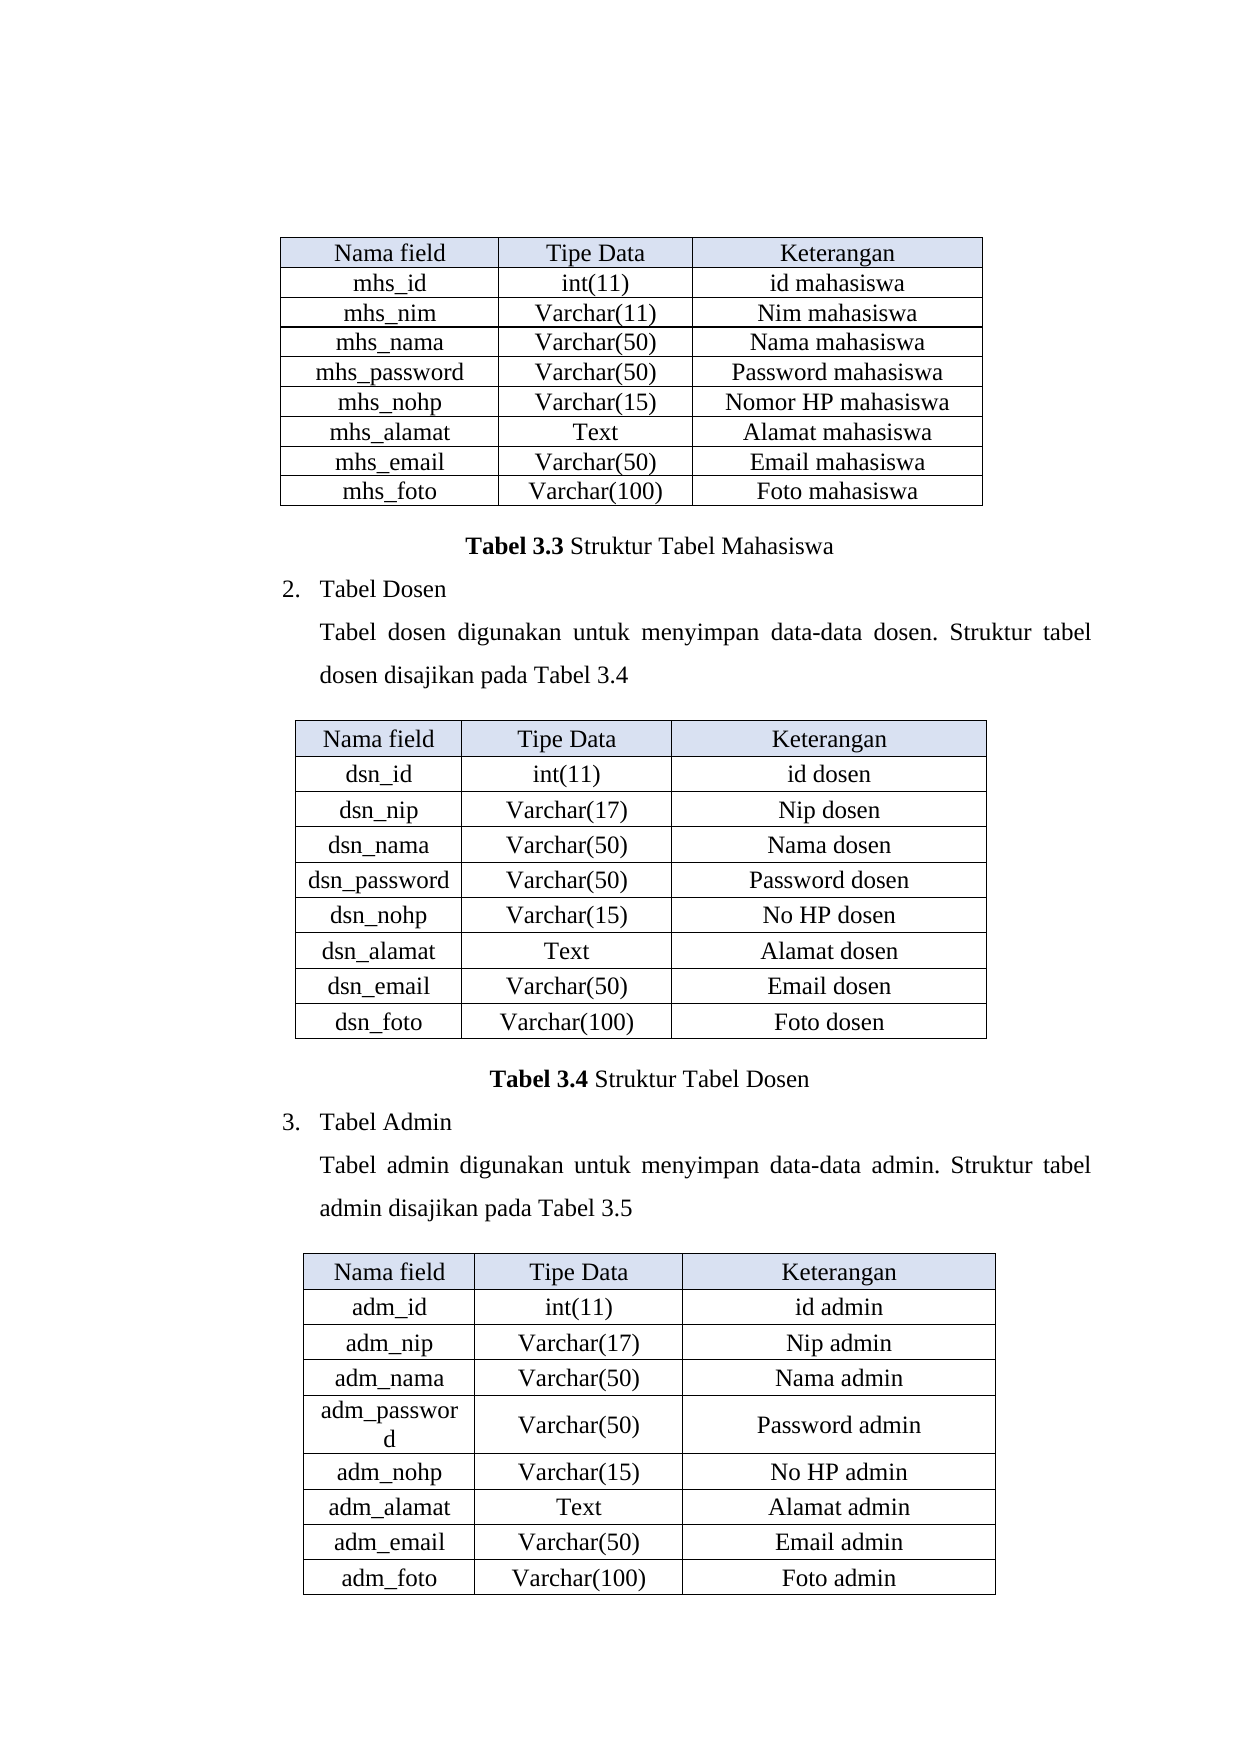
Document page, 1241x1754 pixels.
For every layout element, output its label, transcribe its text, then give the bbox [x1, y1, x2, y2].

table_cell Alamat dosen [672, 933, 986, 967]
table_cell adm_alamat [304, 1490, 474, 1524]
table_cell dsn_nama [296, 827, 461, 862]
table_cell Password mahasiswa [693, 357, 982, 386]
table_cell int(11) [475, 1290, 682, 1324]
table_cell Varchar(50) [475, 1396, 682, 1453]
table_cell adm_email [304, 1525, 474, 1559]
table_header Keterangan [672, 721, 986, 756]
table_cell Email admin [683, 1525, 995, 1559]
table_cell adm_nip [304, 1325, 474, 1359]
table_cell Foto admin [683, 1560, 995, 1594]
table_cell Nama admin [683, 1360, 995, 1394]
table_cell Nip admin [683, 1325, 995, 1359]
table_cell Varchar(17) [462, 792, 671, 826]
table_cell id admin [683, 1290, 995, 1324]
table_cell dsn_nip [296, 792, 461, 826]
list Tabel admin digunakan untuk menyimpan data-data admin. Struktur tabel admin disajikan pada Tabel 3.5 [319, 1150, 1092, 1222]
table_cell Email mahasiswa [693, 447, 982, 475]
table_cell adm_nama [304, 1360, 474, 1394]
table_cell mhs_nohp [281, 387, 498, 416]
table_cell mhs_email [281, 447, 498, 475]
table_cell dsn_email [296, 969, 461, 1003]
table_header Keterangan [693, 238, 982, 267]
table_header Tipe Data [475, 1254, 682, 1289]
table_cell Password admin [683, 1396, 995, 1453]
list Tabel Admin [282, 1107, 1092, 1136]
table_cell Nip dosen [672, 792, 986, 826]
table_cell id dosen [672, 757, 986, 791]
table_cell Nim mahasiswa [693, 298, 982, 326]
table_cell mhs_nama [281, 328, 498, 356]
table_cell Varchar(15) [499, 387, 692, 416]
table_cell Varchar(100) [475, 1560, 682, 1594]
list Tabel 3.4 Struktur Tabel Dosen [207, 1064, 1092, 1093]
table_cell Varchar(50) [499, 447, 692, 475]
table_cell Varchar(15) [462, 898, 671, 932]
table_cell Foto dosen [672, 1004, 986, 1038]
table_cell id mahasiswa [693, 268, 982, 297]
table_header Nama field [296, 721, 461, 756]
table_cell dsn_foto [296, 1004, 461, 1038]
table_cell mhs_password [281, 357, 498, 386]
table_cell Varchar(11) [499, 298, 692, 326]
table_cell adm_id [304, 1290, 474, 1324]
table_cell Varchar(100) [499, 476, 692, 505]
table_header Nama field [281, 238, 498, 267]
table_cell mhs_alamat [281, 417, 498, 446]
table_cell Text [499, 417, 692, 446]
table_cell No HP admin [683, 1454, 995, 1488]
table_cell Varchar(50) [462, 827, 671, 862]
table_cell mhs_foto [281, 476, 498, 505]
table_cell int(11) [499, 268, 692, 297]
table_cell dsn_alamat [296, 933, 461, 967]
table_cell Varchar(17) [475, 1325, 682, 1359]
table_cell Varchar(50) [462, 969, 671, 1003]
table_cell adm_nohp [304, 1454, 474, 1488]
table_header Tipe Data [462, 721, 671, 756]
table_cell Nomor HP mahasiswa [693, 387, 982, 416]
list Tabel 3.3 Struktur Tabel Mahasiswa [207, 531, 1092, 560]
table_cell mhs_id [281, 268, 498, 297]
table_cell adm_password [304, 1396, 474, 1453]
table_cell Nama mahasiswa [693, 328, 982, 356]
table_header Nama field [304, 1254, 474, 1289]
table_cell adm_foto [304, 1560, 474, 1594]
table_cell Foto mahasiswa [693, 476, 982, 505]
table_cell Text [462, 933, 671, 967]
table_cell int(11) [462, 757, 671, 791]
table_cell Varchar(50) [475, 1525, 682, 1559]
table_cell Varchar(50) [499, 328, 692, 356]
list Tabel dosen digunakan untuk menyimpan data-data dosen. Struktur tabel dosen disajikan pada Tabel 3.4 [319, 617, 1092, 689]
table_cell No HP dosen [672, 898, 986, 932]
table_cell Alamat mahasiswa [693, 417, 982, 446]
table_cell mhs_nim [281, 298, 498, 326]
table_cell dsn_id [296, 757, 461, 791]
table_cell Email dosen [672, 969, 986, 1003]
table_header Keterangan [683, 1254, 995, 1289]
table_header Tipe Data [499, 238, 692, 267]
table_cell Varchar(50) [475, 1360, 682, 1394]
list Tabel Dosen [282, 574, 1092, 603]
table_cell Varchar(100) [462, 1004, 671, 1038]
table_cell Varchar(15) [475, 1454, 682, 1488]
table_cell Varchar(50) [499, 357, 692, 386]
table_cell Alamat admin [683, 1490, 995, 1524]
table_cell dsn_password [296, 863, 461, 897]
table_cell Password dosen [672, 863, 986, 897]
table_cell Varchar(50) [462, 863, 671, 897]
table_cell Nama dosen [672, 827, 986, 862]
table_cell dsn_nohp [296, 898, 461, 932]
table_cell Text [475, 1490, 682, 1524]
